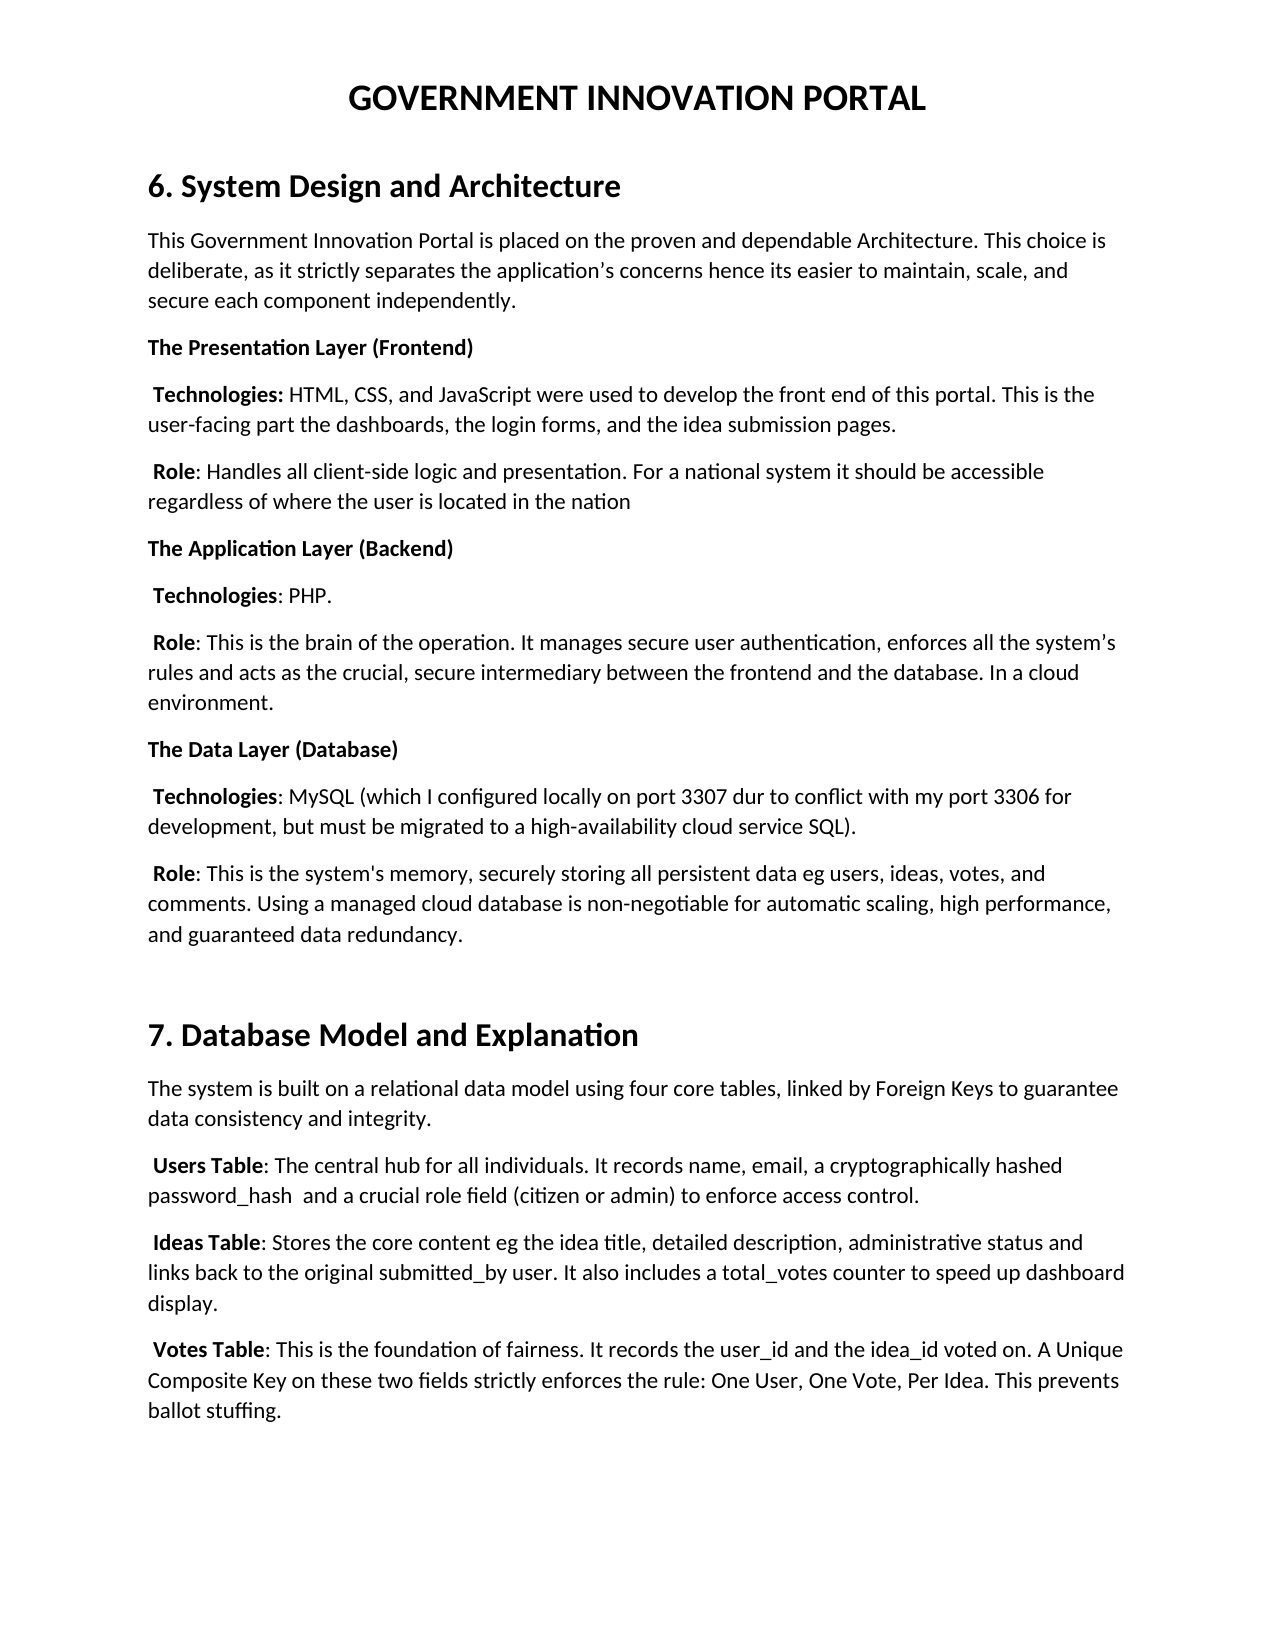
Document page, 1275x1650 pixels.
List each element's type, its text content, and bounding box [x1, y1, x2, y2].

text Technologies: PHP. [148, 581, 1127, 609]
text Technologies: HTML, CSS, and JavaScript were used to develop the front end of this portal. This is the user-facing part the dashboards, the login forms, and the idea submission pages. [148, 380, 1127, 438]
text 6. System Design and Architecture [148, 165, 1127, 206]
text Role: This is the brain of the operation. It manages secure user authentication, enforces all the system’s rules and acts as the crucial, secure intermediary between the frontend and the database. In a cloud environment. [148, 628, 1127, 717]
text Technologies: MySQL (which I configured locally on port 3307 dur to conflict with my port 3306 for development, but must be migrated to a high-availability cloud service SQL). [148, 782, 1127, 841]
text The Application Layer (Backend) [148, 534, 1127, 562]
text Ideas Table: Stores the core content eg the idea title, detailed description, administrative status and links back to the original submitted_by user. It also includes a total_votes counter to speed up dashboard display. [148, 1228, 1127, 1317]
text The Presentation Layer (Frontend) [148, 333, 1127, 361]
text Users Table: The central hub for all individuals. It records name, email, a cryptographically hashed password_hash and a crucial role field (citizen or admin) to enforce access control. [148, 1151, 1127, 1209]
text Role: Handles all client-side logic and presentation. For a national system it should be accessible regardless of where the user is located in the nation [148, 457, 1127, 516]
text Role: This is the system's memory, securely storing all persistent data eg users, ideas, votes, and comments. Using a managed cloud database is non-negotiable for automatic scaling, high performance, and guaranteed data redundancy. [148, 859, 1127, 948]
text The system is built on a relational data model using four core tables, linked by Foreign Keys to guarantee data consistency and integrity. [148, 1074, 1127, 1132]
text This Government Innovation Portal is placed on the proven and dependable Architecture. This choice is deliberate, as it strictly separates the application’s concerns hence its easier to maintain, scale, and secure each component independently. [148, 226, 1127, 314]
text 7. Database Model and Explanation [148, 1013, 1127, 1054]
text The Data Layer (Database) [148, 735, 1127, 763]
text Votes Table: This is the foundation of fairness. It records the user_id and the idea_id voted on. A Unique Composite Key on these two fields strictly enforces the rule: One User, One Vote, Per Idea. This prevents ballot stuffing. [148, 1336, 1127, 1424]
